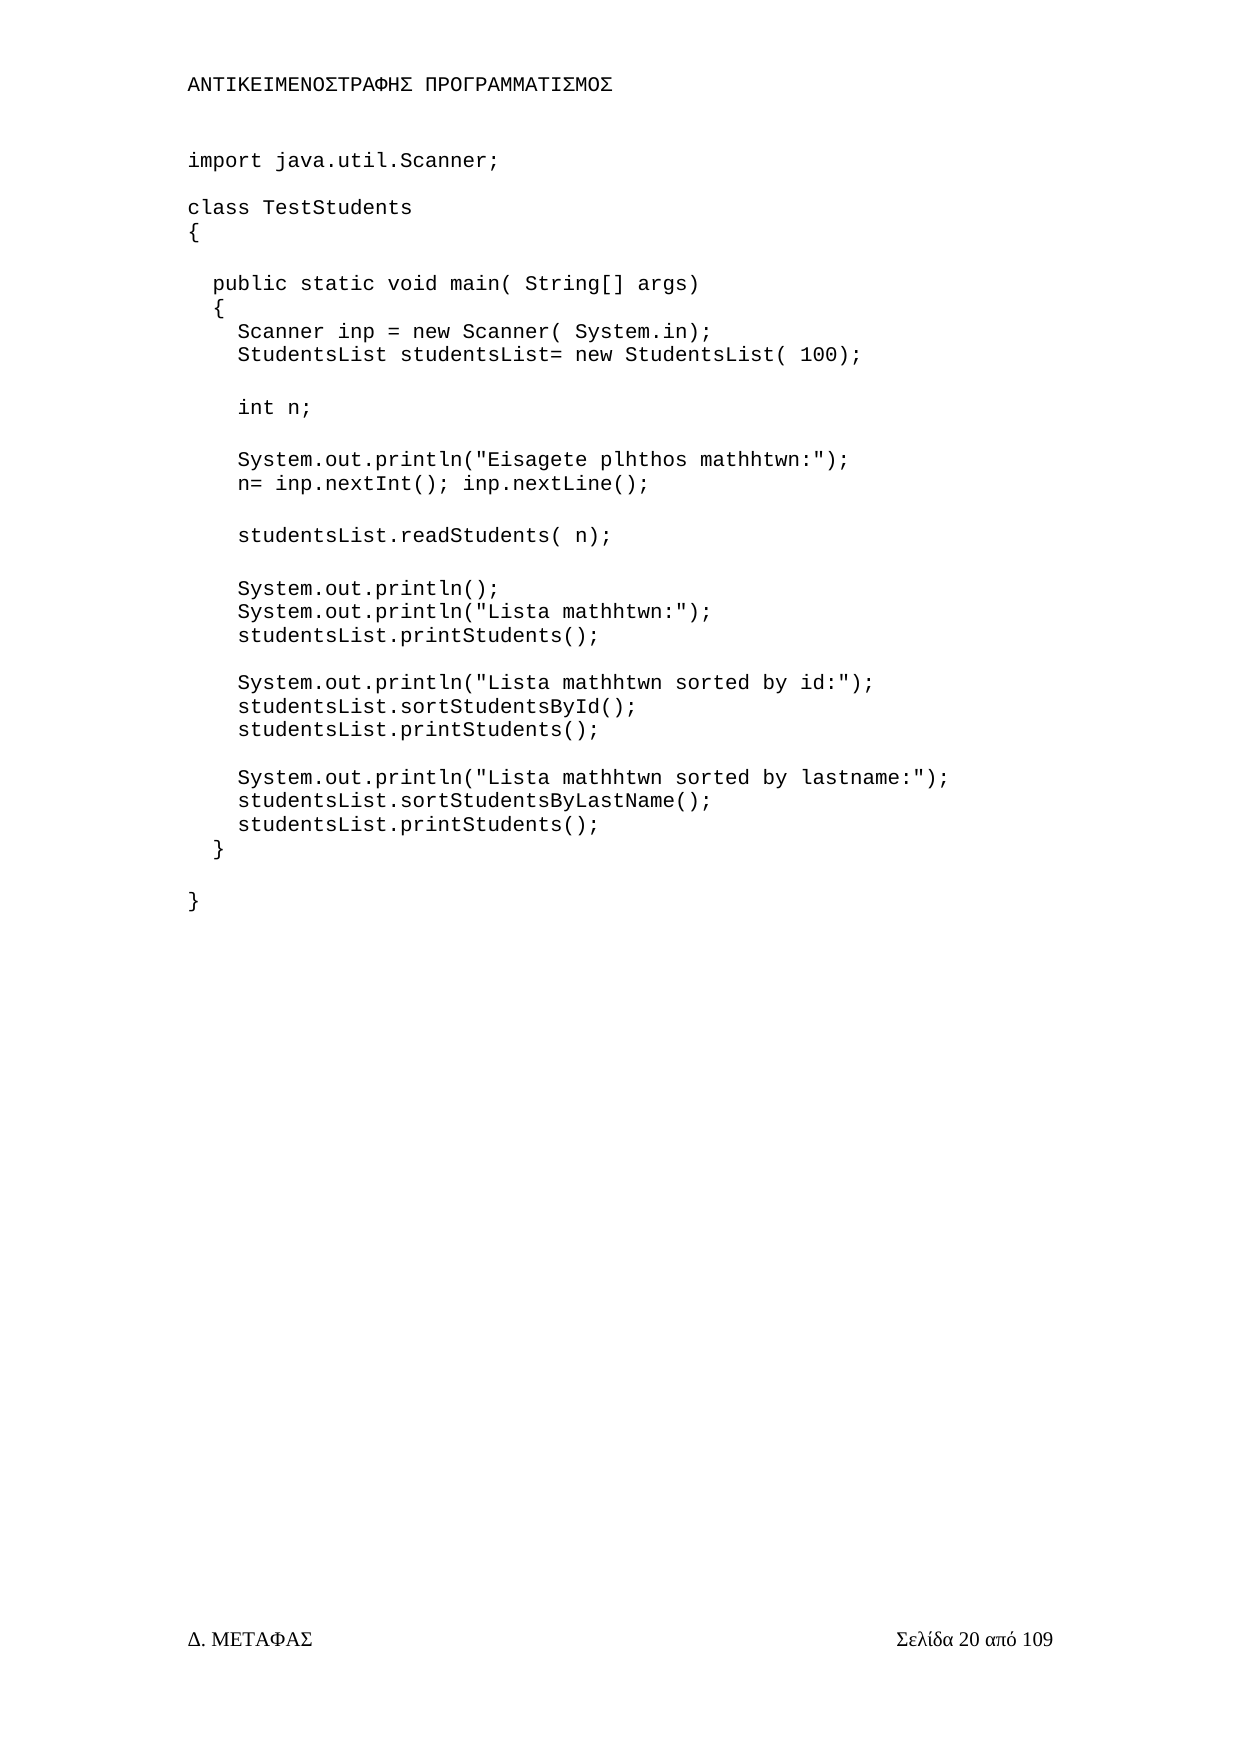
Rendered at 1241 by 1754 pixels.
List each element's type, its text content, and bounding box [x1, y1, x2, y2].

text public static void main( String[] args) [187, 273, 1053, 297]
text n= inp.nextInt(); inp.nextLine(); [187, 473, 1053, 496]
text studentsList.printStudents(); [187, 719, 1053, 743]
text System.out.println(); [187, 577, 1053, 601]
text System.out.println("Lista mathhtwn sorted by id:"); [187, 672, 1053, 696]
text System.out.println("Lista mathhtwn:"); [187, 601, 1053, 625]
text StudentsList studentsList= new StudentsList( 100); [187, 344, 1053, 368]
text studentsList.sortStudentsById(); [187, 696, 1053, 719]
text { [187, 221, 1053, 244]
text Scanner inp = new Scanner( System.in); [187, 321, 1053, 344]
text studentsList.readStudents( n); [187, 525, 1053, 549]
text studentsList.printStudents(); [187, 814, 1053, 838]
text } [187, 890, 1053, 914]
text studentsList.sortStudentsByLastName(); [187, 790, 1053, 814]
text import java.util.Scanner; [187, 150, 1053, 174]
text studentsList.printStudents(); [187, 625, 1053, 648]
text int n; [187, 397, 1053, 420]
text class TestStudents [187, 197, 1053, 221]
text System.out.println("Eisagete plhthos mathhtwn:"); [187, 449, 1053, 473]
text } [187, 838, 1053, 861]
text System.out.println("Lista mathhtwn sorted by lastname:"); [187, 767, 1053, 790]
text { [187, 297, 1053, 321]
